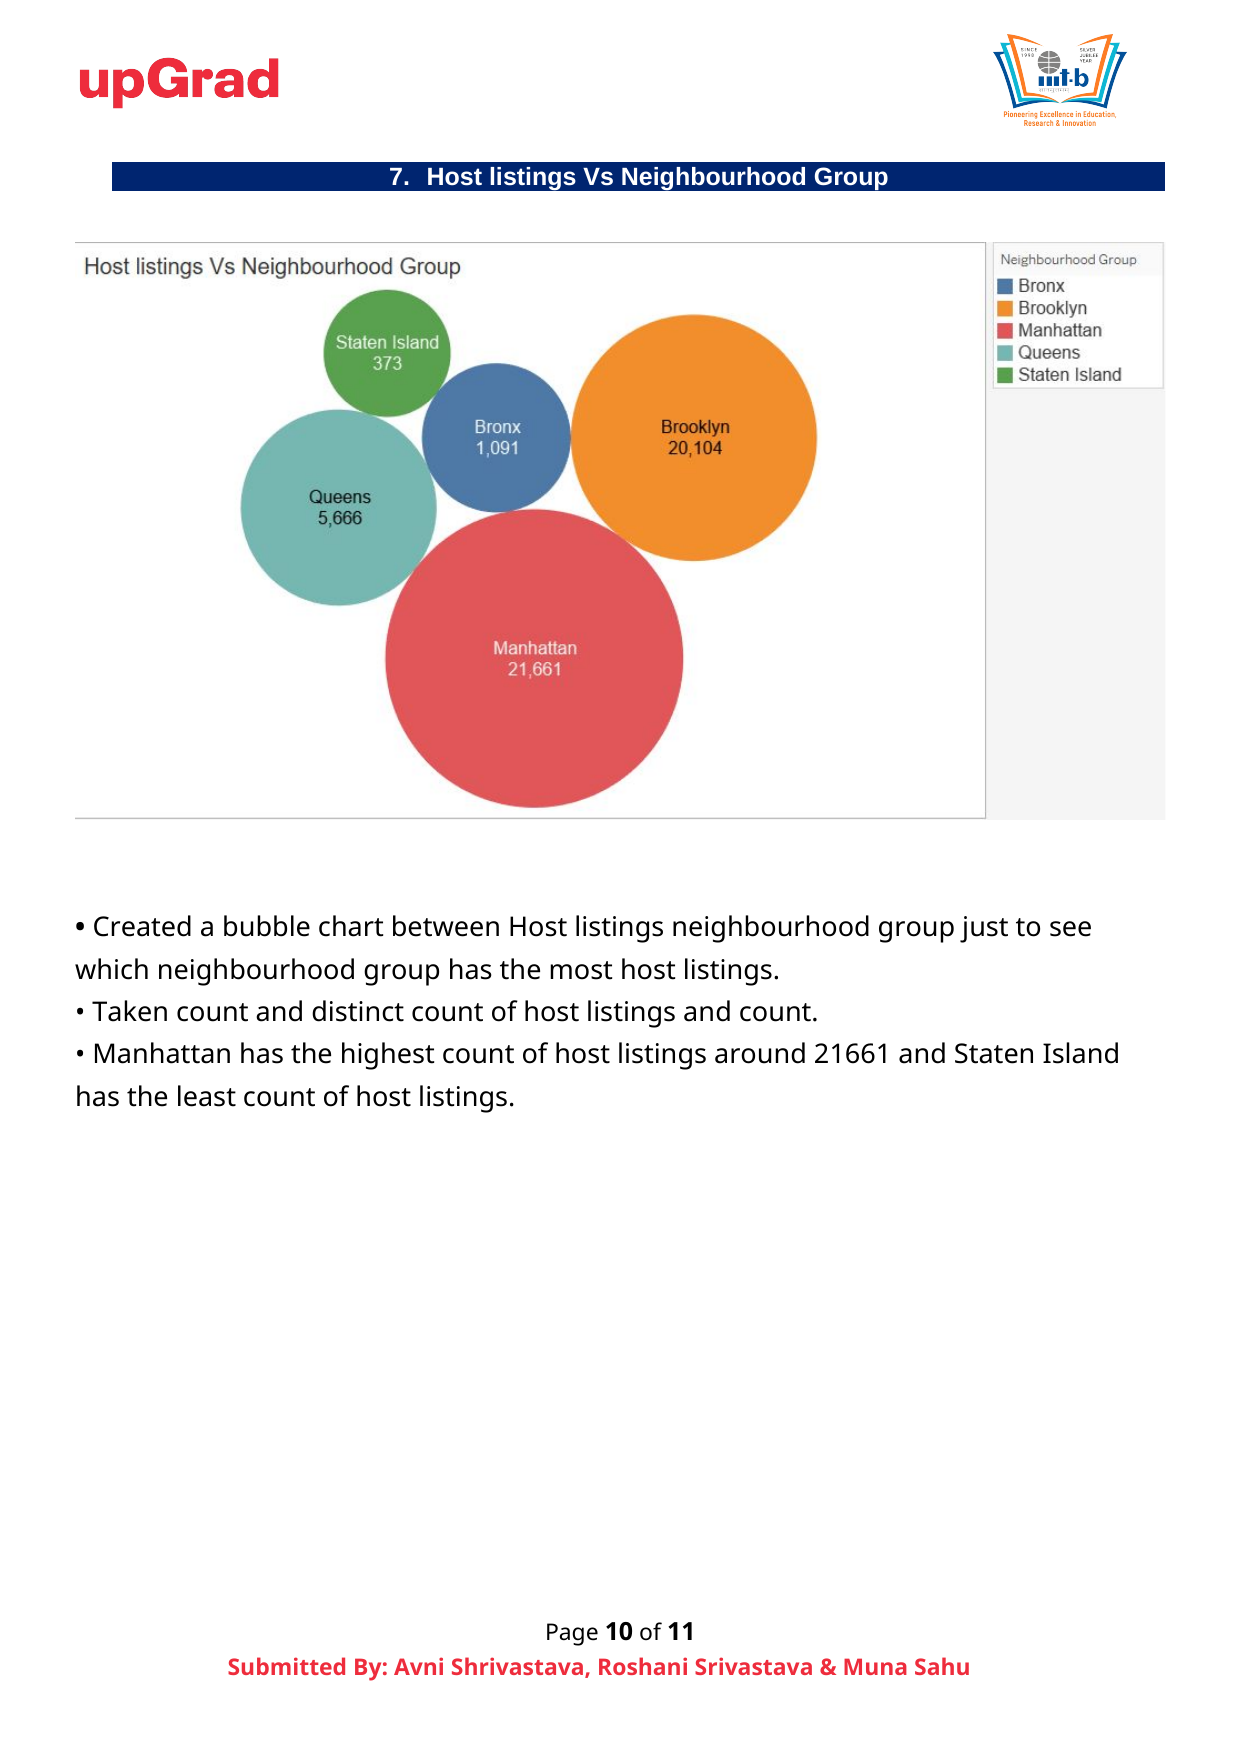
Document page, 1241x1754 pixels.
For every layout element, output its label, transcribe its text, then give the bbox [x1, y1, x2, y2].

text • Manhattan has the highest count of host listings around 21661 and Staten Island has the least count of host listings. [75, 1035, 1165, 1114]
text • Created a bubble chart between Host listings neighbourhood group just to see which neighbourhood group has the most host listings. [75, 908, 1165, 987]
text • Taken count and distinct count of host listings and count. [75, 993, 1165, 1029]
picture [981, 25, 1139, 136]
picture [75, 242, 1166, 820]
subtitle Host listings Vs Neighbourhood Group [112, 162, 1165, 191]
picture [75, 25, 283, 136]
